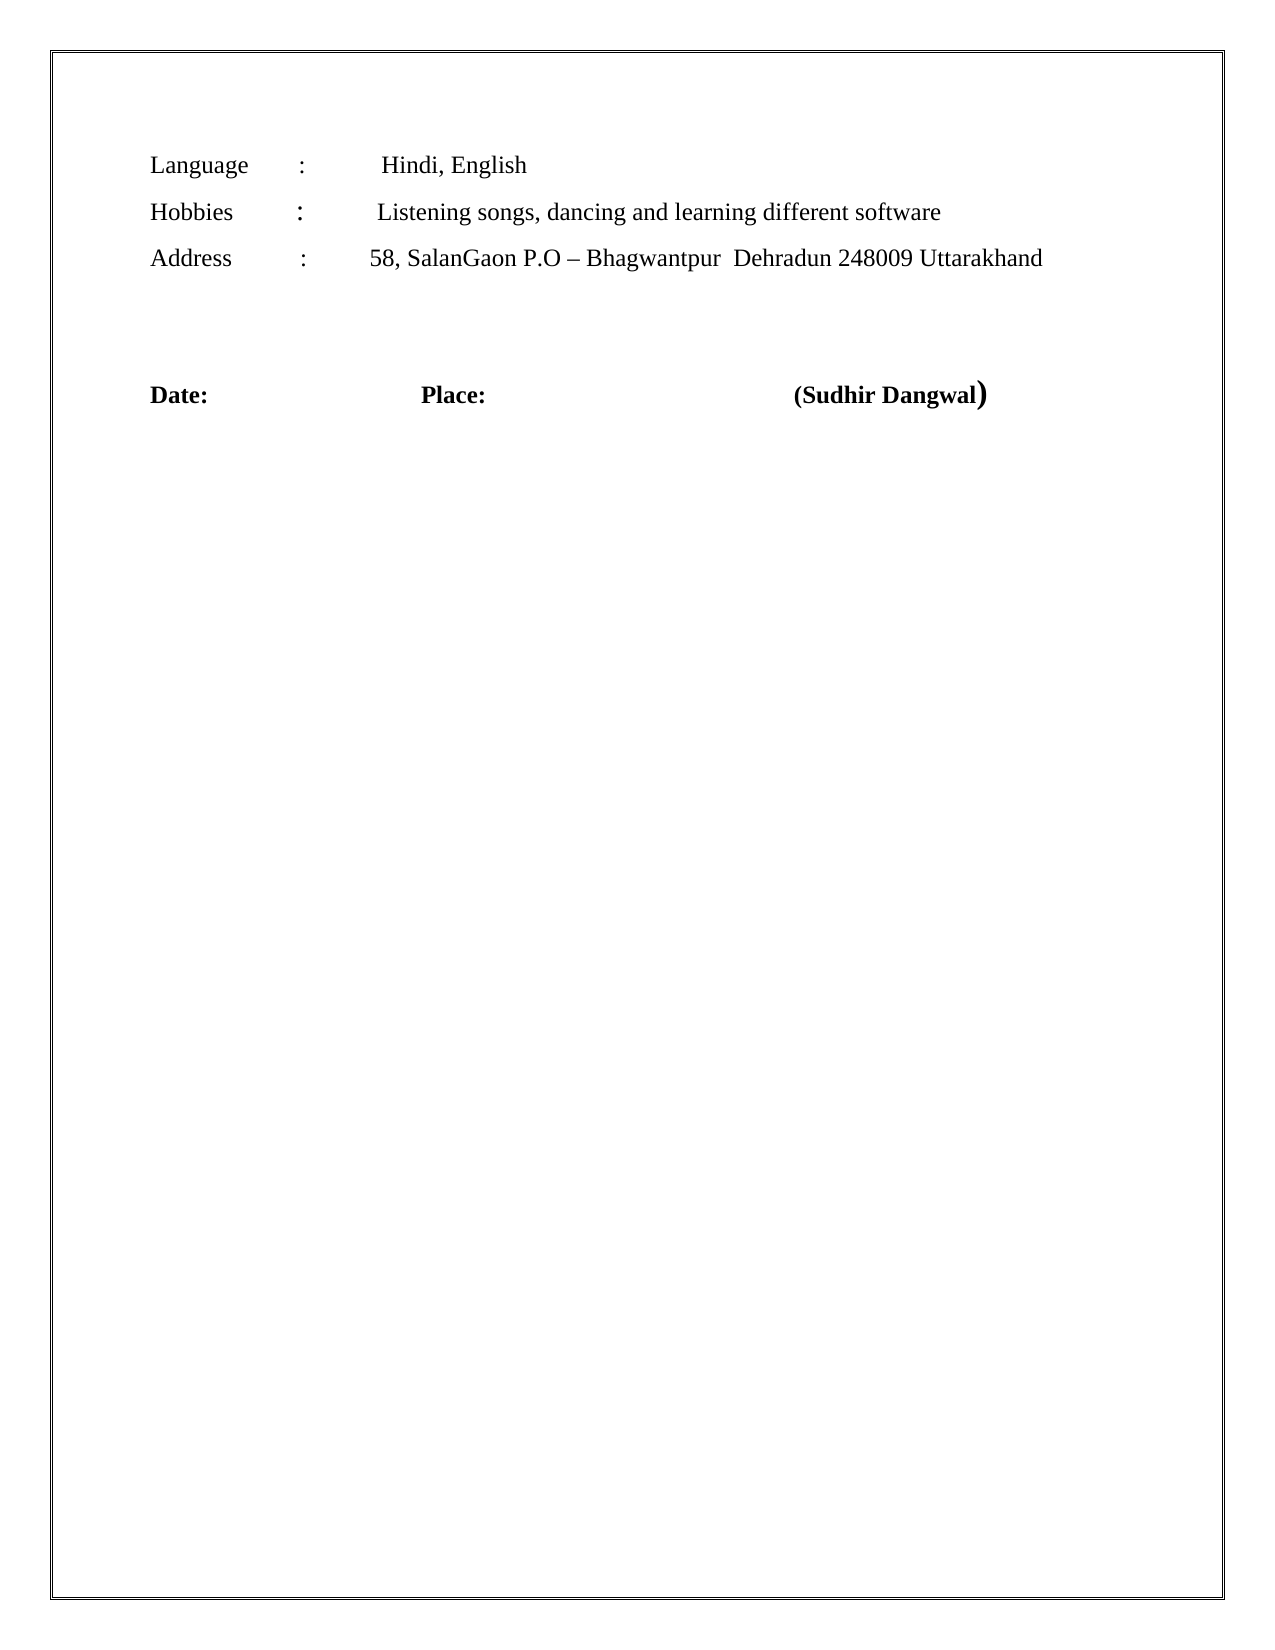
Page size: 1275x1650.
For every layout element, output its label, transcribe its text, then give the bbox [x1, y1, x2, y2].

subtitle Language : Hindi, English [150, 150, 1125, 179]
subtitle Hobbies : Listening songs, dancing and learning different software [150, 193, 1125, 227]
text Date: Place: (Sudhir Dangwal) [150, 373, 1125, 411]
text Address : 58, SalanGaon P.O – Bhagwantpur Dehradun 248009 Uttarakhand [150, 243, 1125, 272]
